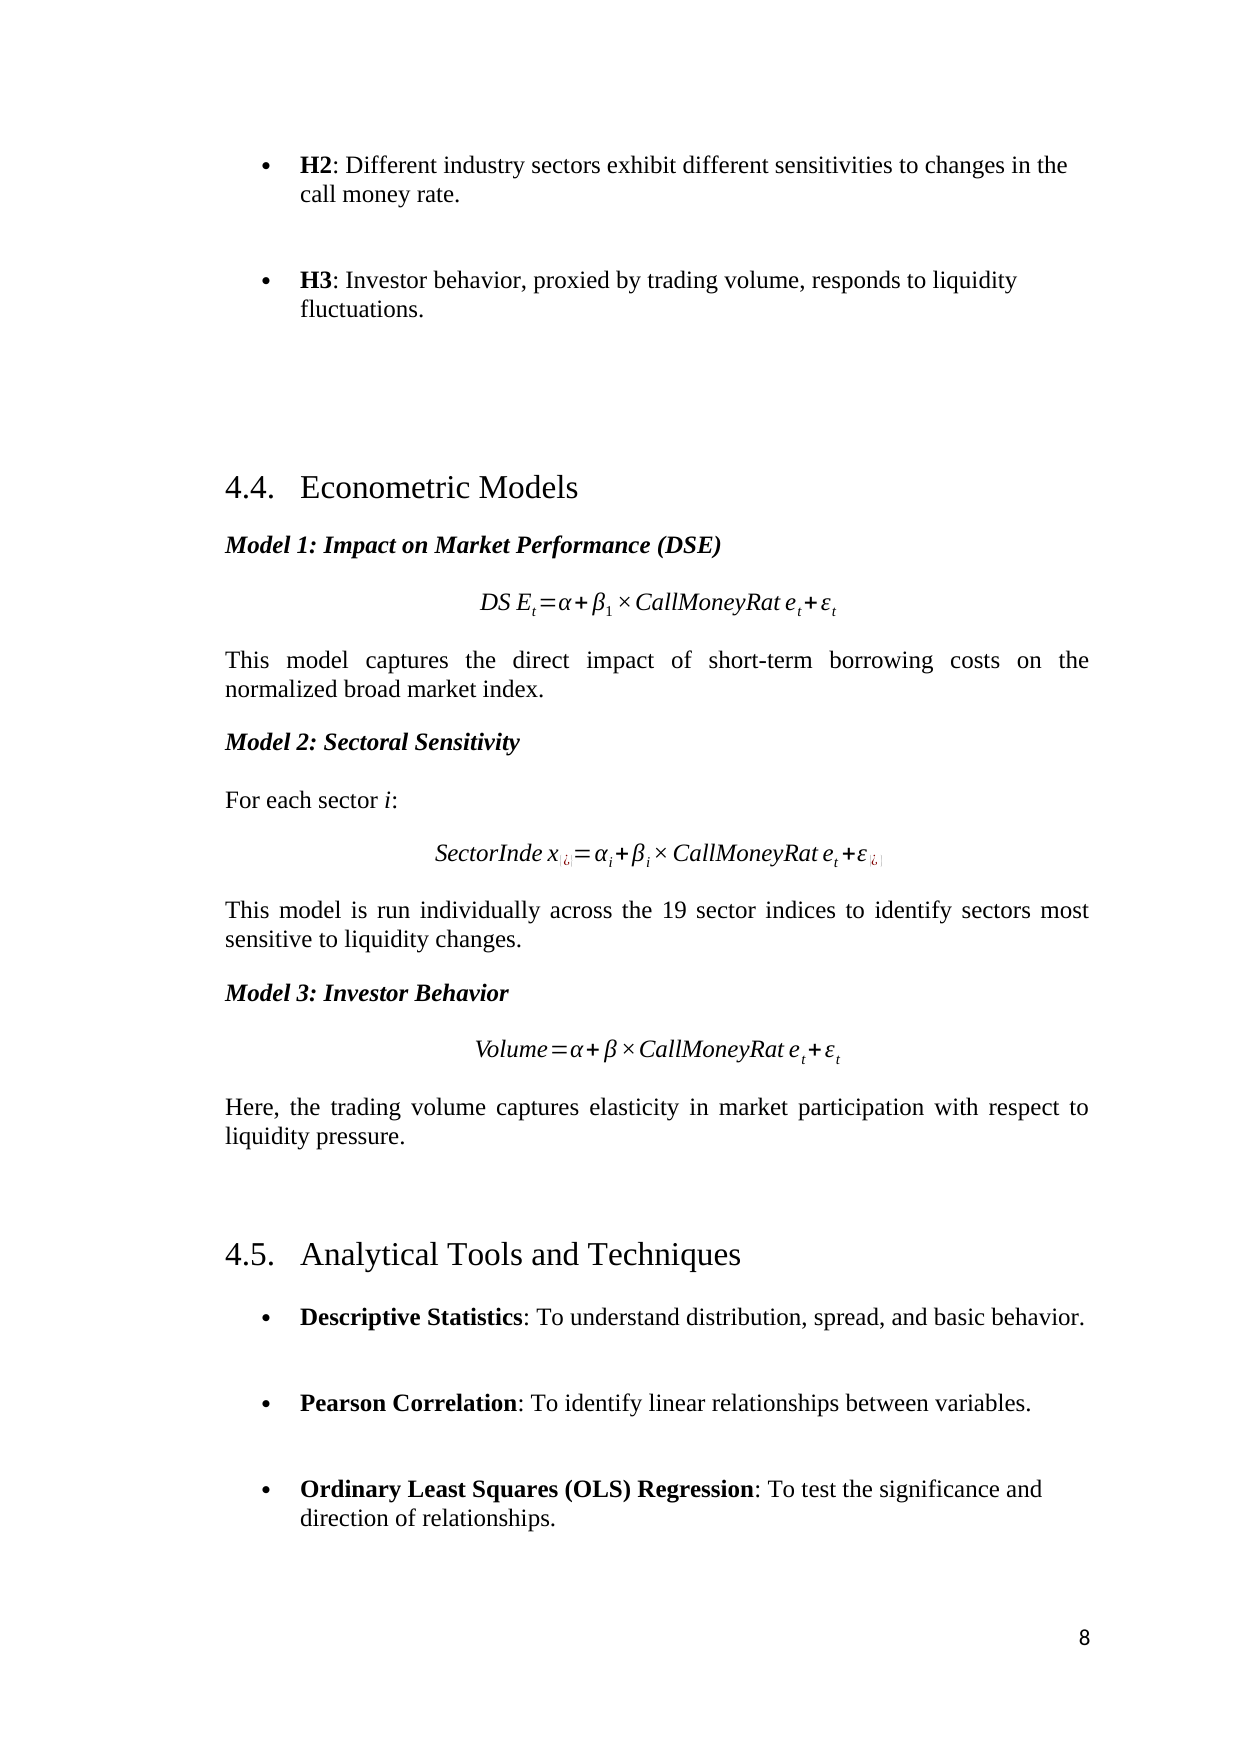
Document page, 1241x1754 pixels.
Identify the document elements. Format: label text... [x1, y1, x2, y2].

subtitle Model 2: Sectoral Sensitivity [225, 732, 1090, 760]
list Descriptive Statistics: To understand distribution, spread, and basic behavior. [262, 1306, 1090, 1392]
subtitle Model 3: Investor Behavior [225, 982, 1090, 1011]
subtitle 4.4. Econometric Models [225, 467, 1090, 506]
list H2: Different industry sectors exhibit different sensitivities to changes in the call money rate. [262, 150, 1090, 265]
list Pearson Correlation: To identify linear relationships between variables. [262, 1392, 1090, 1478]
text This model captures the direct impact of short-term borrowing costs on the normalized broad market index. [225, 649, 1090, 707]
subtitle 4.5. Analytical Tools and Techniques [225, 1238, 1090, 1277]
text This model is run individually across the 19 sector indices to identify sectors most sensitive to liquidity changes. [225, 900, 1090, 957]
subtitle Model 1: Impact on Market Performance (DSE) [225, 535, 1090, 563]
list Ordinary Least Squares (OLS) Regression: To test the significance and direction of relationships. [262, 1478, 1090, 1591]
text For each sector i: [225, 789, 1090, 818]
list H3: Investor behavior, proxied by trading volume, responds to liquidity fluctuations. [262, 265, 1090, 380]
text Here, the trading volume captures elasticity in market participation with respect to liquidity pressure. [225, 1097, 1090, 1154]
